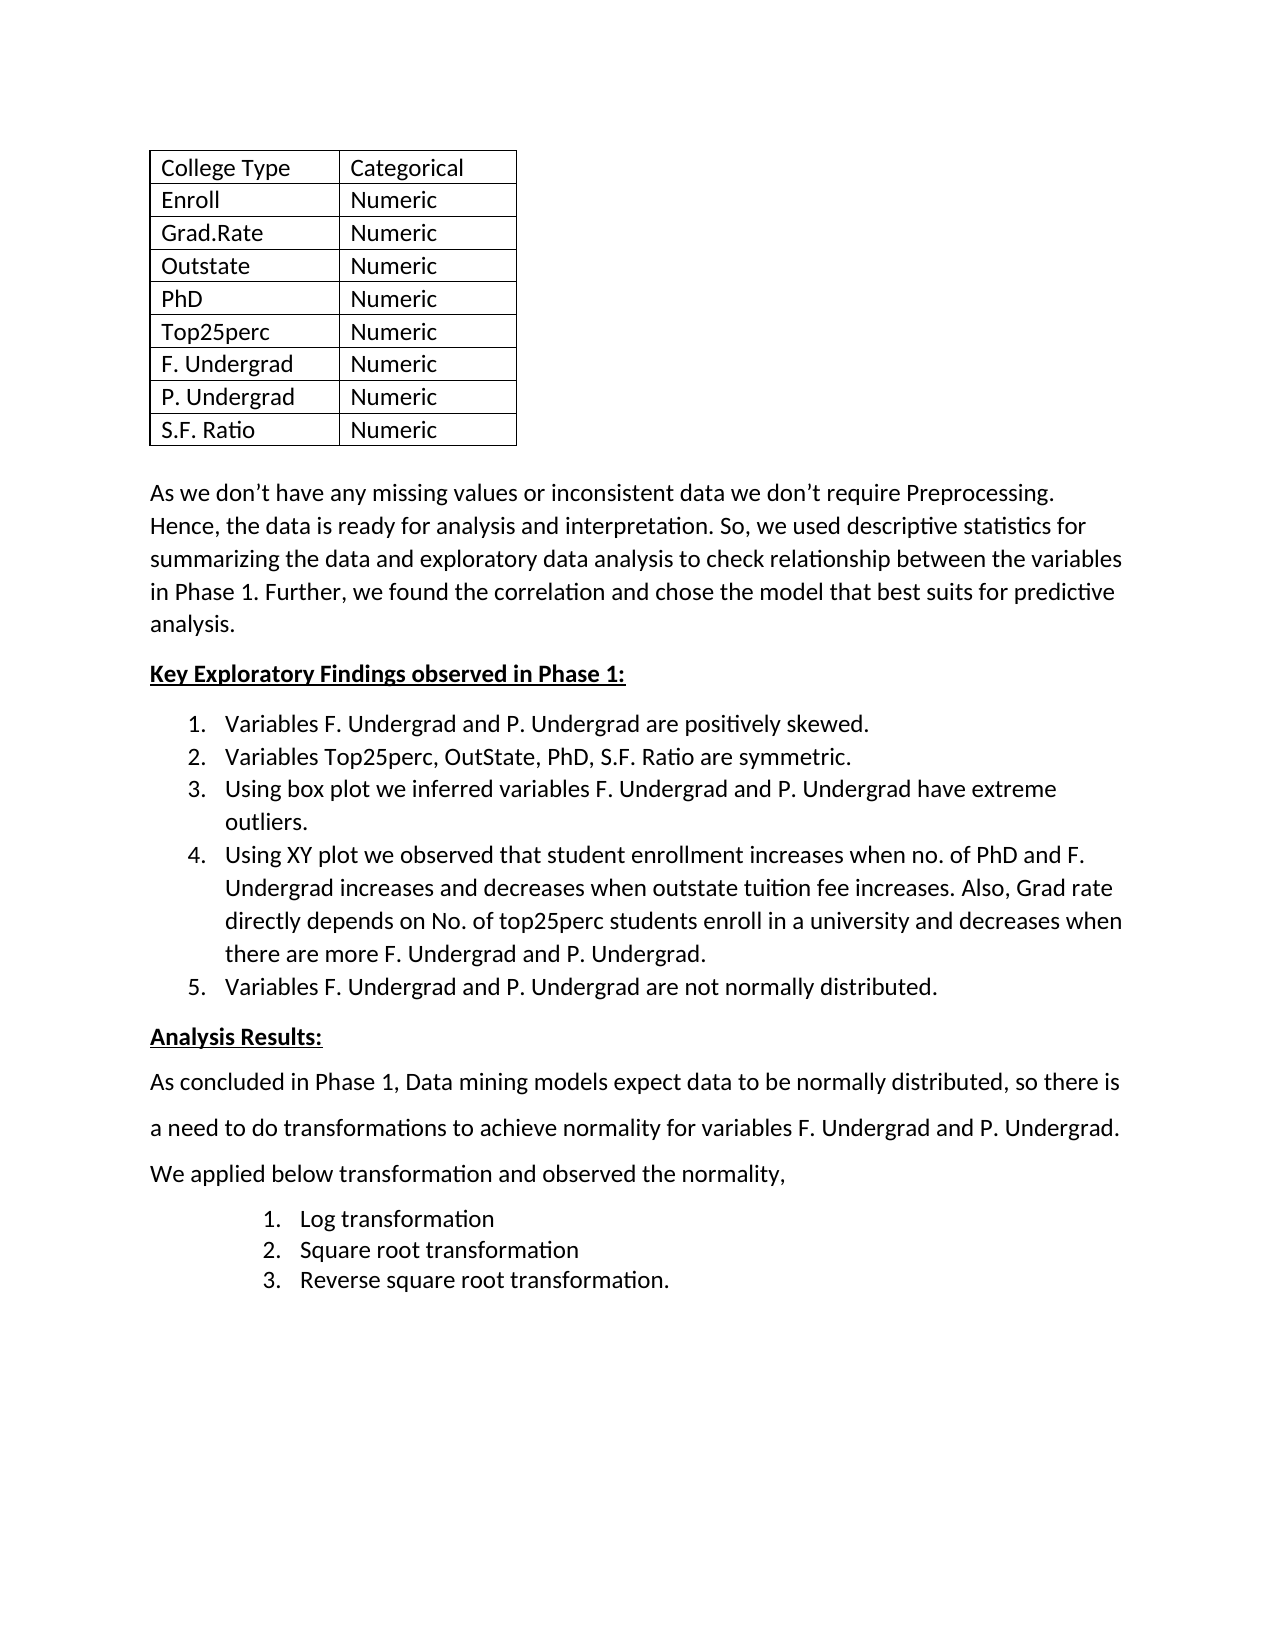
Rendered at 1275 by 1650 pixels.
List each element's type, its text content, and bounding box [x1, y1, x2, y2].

table_cell Numeric [340, 315, 516, 347]
table_cell Numeric [340, 217, 516, 248]
table_cell PhD [151, 282, 339, 314]
list Variables F. Undergrad and P. Undergrad are not normally distributed. [187, 971, 1125, 1002]
list Log transformation [262, 1203, 1125, 1234]
text We applied below transformation and observed the normality, [150, 1158, 1125, 1188]
table_cell Numeric [340, 348, 516, 380]
table_cell Numeric [340, 381, 516, 412]
text As we don’t have any missing values or inconsistent data we don’t require Preprocessing. Hence, the data is ready for analysis and interpretation. So, we used descriptive statistics for summarizing the data and exploratory data analysis to check relationship between the variables in Phase 1. Further, we found the correlation and chose the model that best suits for predictive analysis. [150, 477, 1125, 639]
text Analysis Results: [150, 1021, 1125, 1051]
table_cell P. Undergrad [151, 381, 339, 412]
table_cell F. Undergrad [151, 348, 339, 380]
table_cell S.F. Ratio [151, 414, 339, 445]
list Variables F. Undergrad and P. Undergrad are positively skewed. [187, 708, 1125, 738]
table_cell Grad.Rate [151, 217, 339, 248]
table_cell Outstate [151, 250, 339, 281]
text As concluded in Phase 1, Data mining models expect data to be normally distributed, so there is a need to do transformations to achieve normality for variables F. Undergrad and P. Undergrad. [150, 1066, 1125, 1143]
table_cell College Type [151, 151, 339, 183]
table_cell Numeric [340, 250, 516, 281]
table_cell Categorical [340, 151, 516, 183]
table_cell Numeric [340, 414, 516, 445]
text Key Exploratory Findings observed in Phase 1: [150, 658, 1125, 689]
table_cell Top25perc [151, 315, 339, 347]
list Using box plot we inferred variables F. Undergrad and P. Undergrad have extreme outliers. [187, 773, 1125, 837]
table_cell Numeric [340, 184, 516, 216]
list Variables Top25perc, OutState, PhD, S.F. Ratio are symmetric. [187, 741, 1125, 771]
table_cell Numeric [340, 282, 516, 314]
list Reverse square root transformation. [262, 1264, 1125, 1295]
list Using XY plot we observed that student enrollment increases when no. of PhD and F. Undergrad increases and decreases when outstate tuition fee increases. Also, Grad rate directly depends on No. of top25perc students enroll in a university and decreases when there are more F. Undergrad and P. Undergrad. [187, 839, 1125, 969]
list Square root transformation [262, 1234, 1125, 1264]
table_cell Enroll [151, 184, 339, 216]
